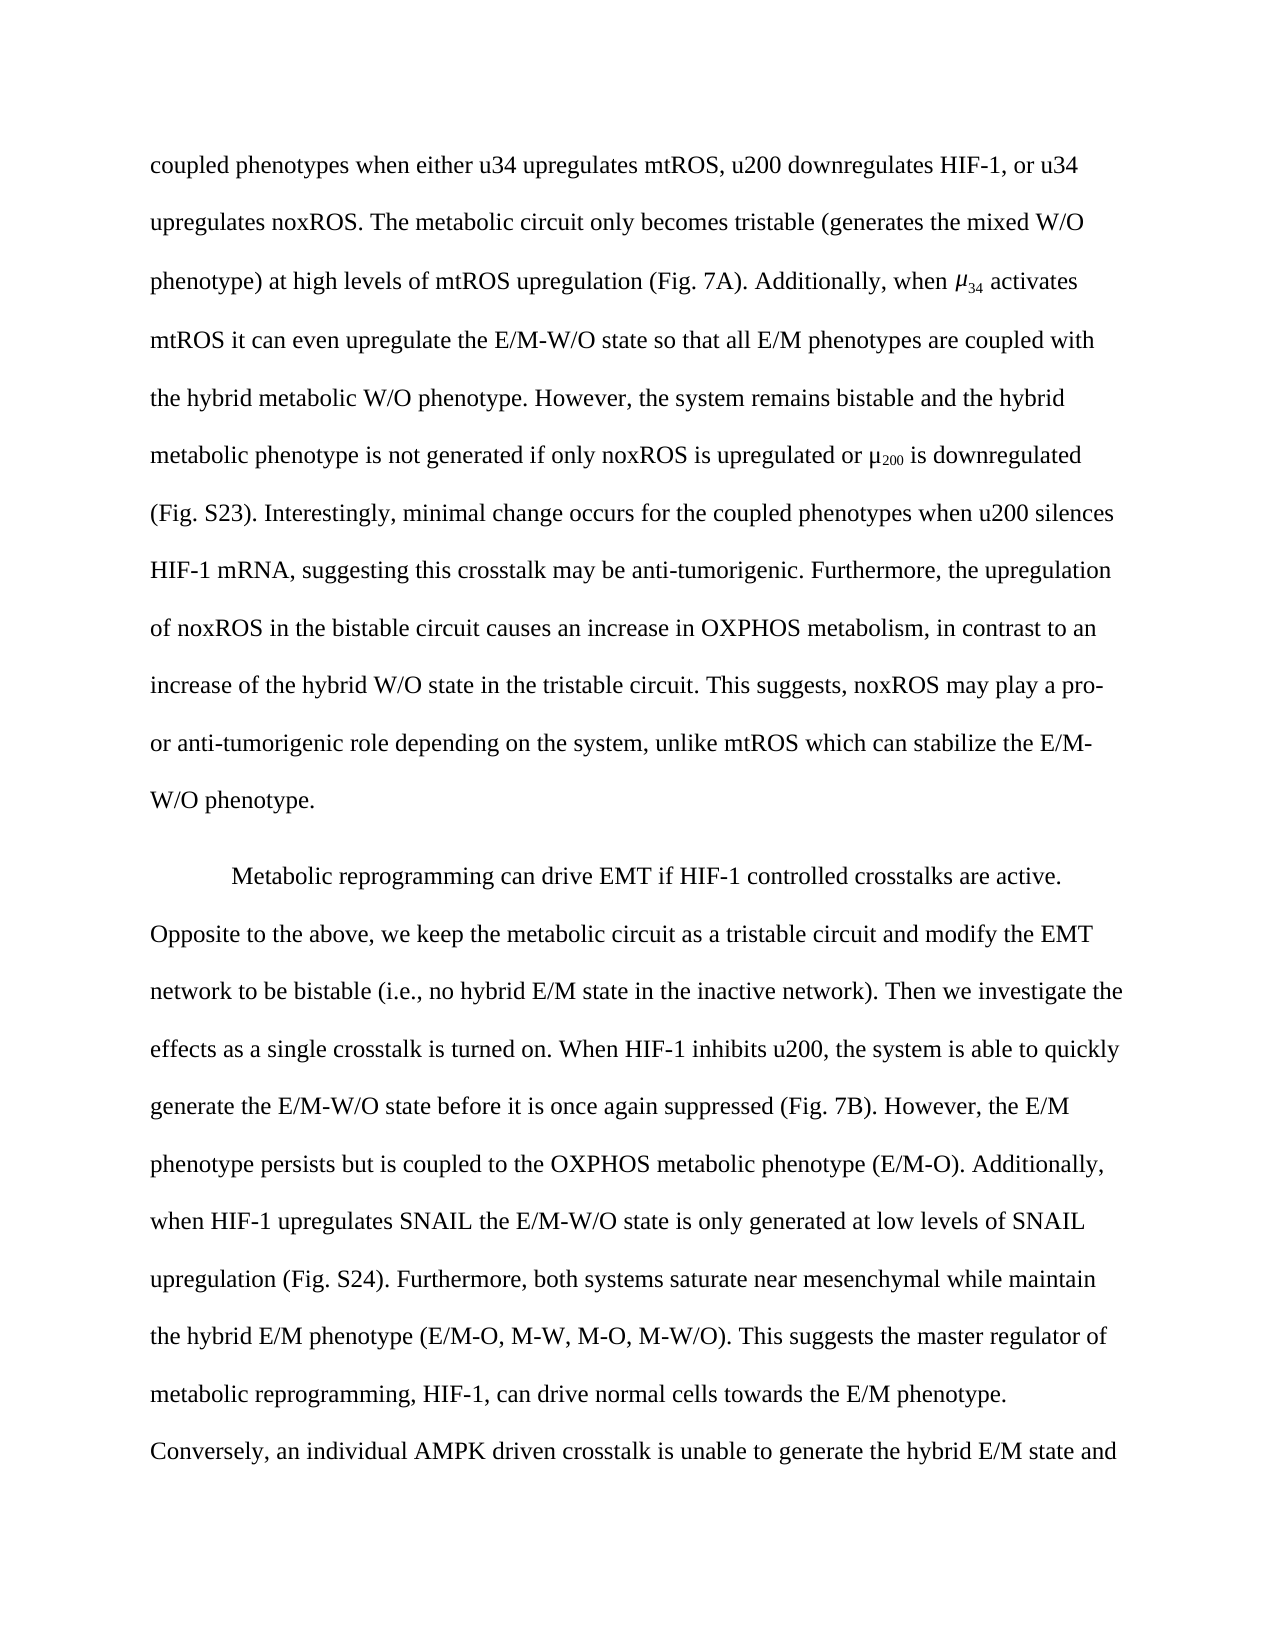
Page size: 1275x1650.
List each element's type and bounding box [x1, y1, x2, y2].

text [150, 150, 1125, 814]
text [150, 861, 1125, 1465]
